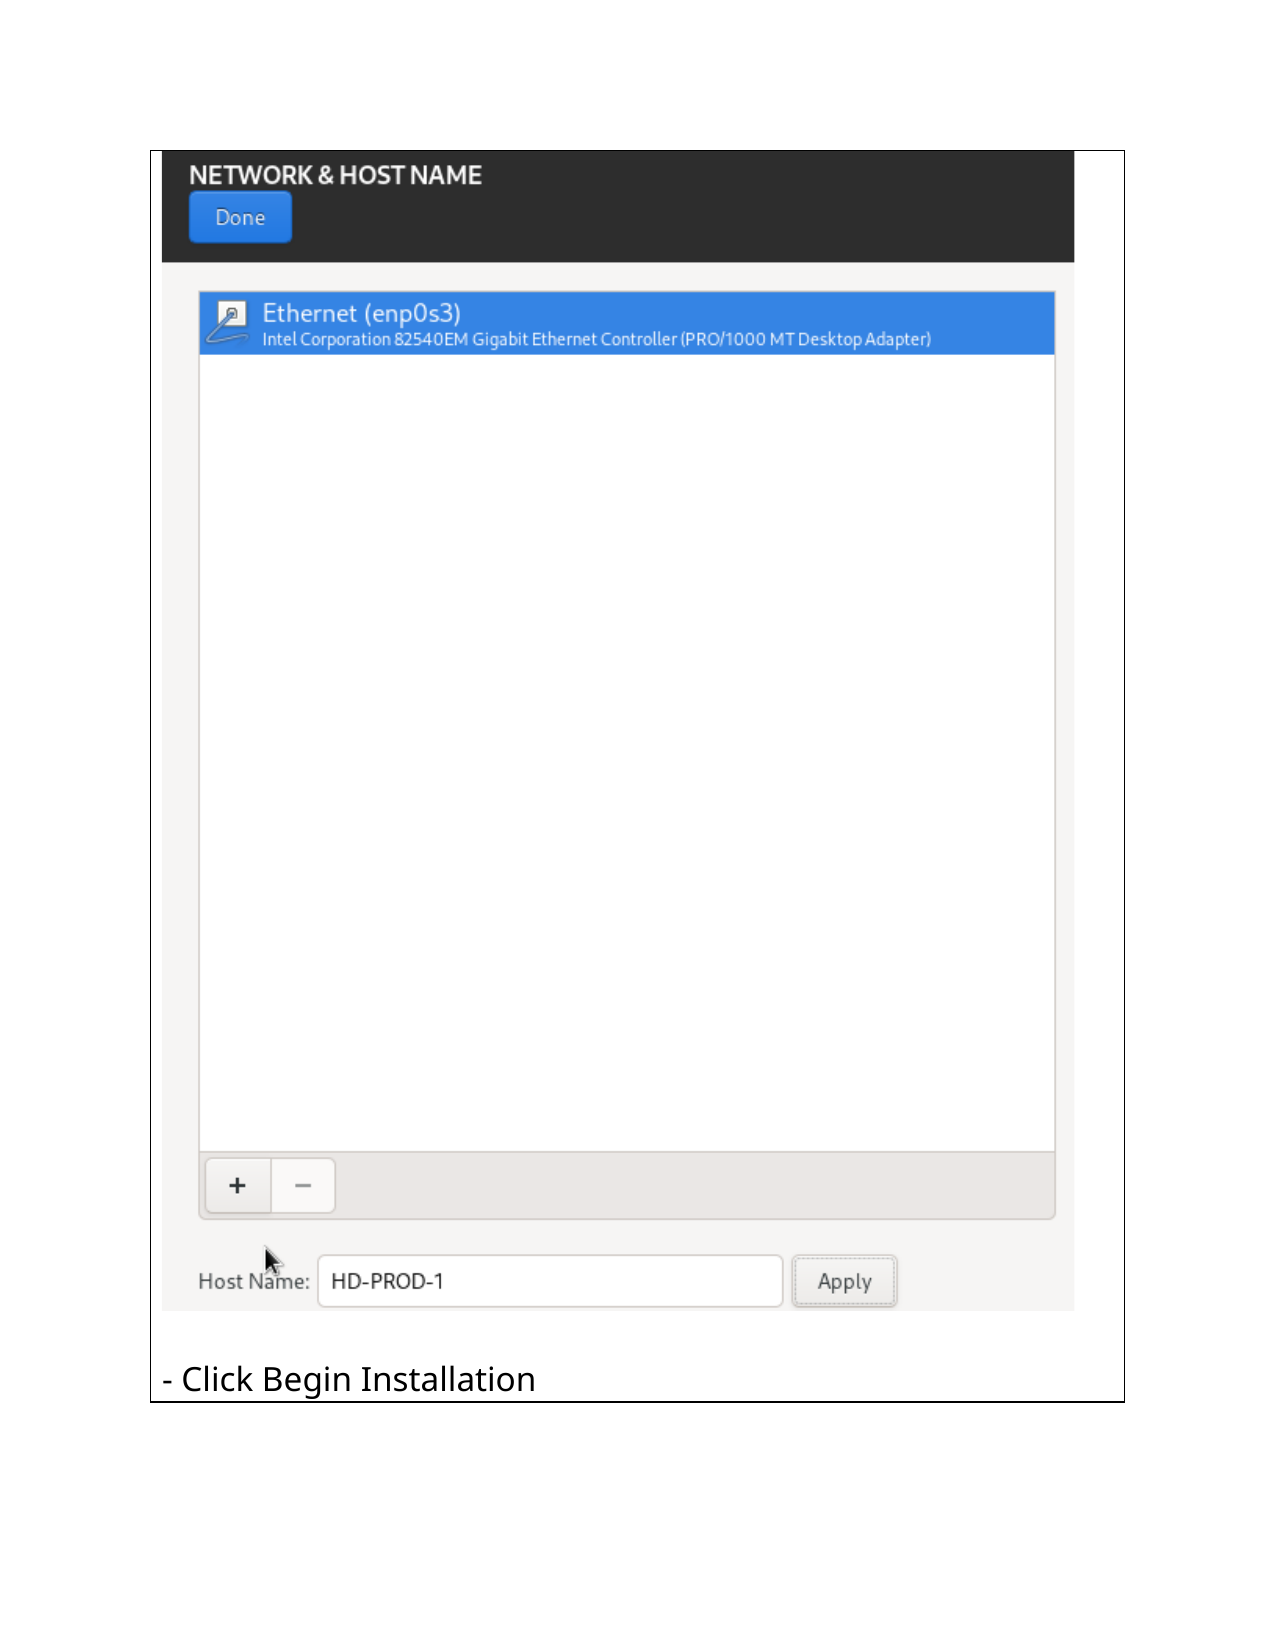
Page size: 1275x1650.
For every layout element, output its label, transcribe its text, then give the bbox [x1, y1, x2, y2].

picture [161, 151, 1075, 1311]
table_cell 1. Open VirtualBox and create VM with these settings. 2. Configure RHEL settings. - Set root password - Connect to Red Hat: Make sure you have a subscription to Red Hat. The credentials you will use will be what you have set up for your Red Hat account. - Installation Source: Red Hat CDN - Software Selection: Workstation - Installation Destination: Select Local Standard Disk - Network & Hostname (*Optional): HD-PROD-1 - Click Begin Installation [151, 151, 1124, 1401]
